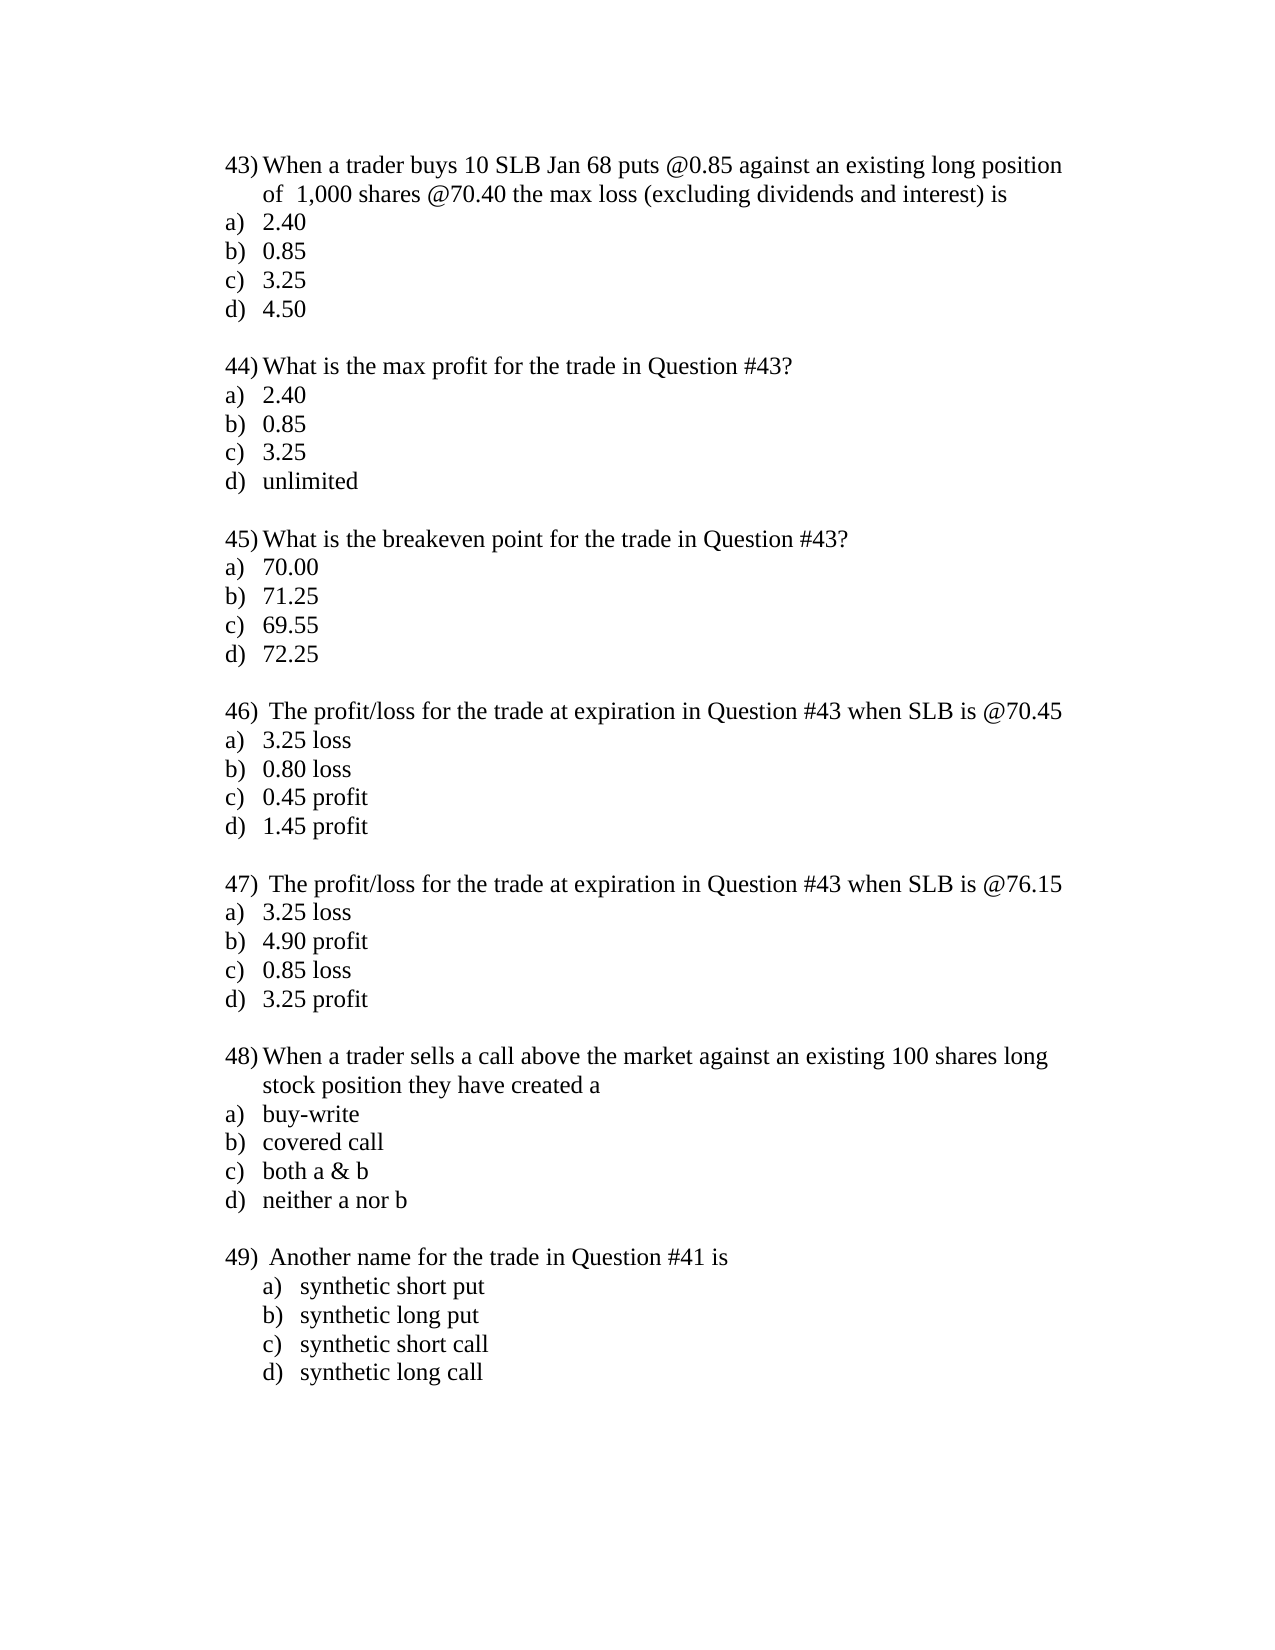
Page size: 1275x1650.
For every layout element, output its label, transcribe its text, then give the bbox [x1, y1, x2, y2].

list unlimited [225, 466, 1087, 495]
list Another name for the trade in Question #41 is [225, 1242, 1087, 1271]
list 3.25 profit [225, 984, 1087, 1012]
list The profit/loss for the trade at expiration in Question #43 when SLB is @76.15 [225, 869, 1087, 897]
list 70.00 [225, 552, 1087, 581]
list neither a nor b [225, 1185, 1087, 1214]
list both a & b [225, 1156, 1087, 1185]
list buy-write [225, 1099, 1087, 1127]
list When a trader buys 10 SLB Jan 68 puts @0.85 against an existing long position of 1,000 shares @70.40 the max loss (excluding dividends and interest) is [225, 150, 1087, 207]
list 2.40 [225, 207, 1087, 236]
list 3.25 loss [225, 725, 1087, 754]
list 1.45 profit [225, 811, 1087, 840]
list What is the breakeven point for the trade in Question #43? [225, 524, 1087, 552]
list 2.40 [225, 380, 1087, 409]
list 0.85 loss [225, 955, 1087, 984]
list 3.25 loss [225, 897, 1087, 926]
list What is the max profit for the trade in Question #43? [225, 351, 1087, 380]
list 4.50 [225, 294, 1087, 322]
list 3.25 [225, 265, 1087, 294]
list 0.45 profit [225, 782, 1087, 811]
list 4.90 profit [225, 926, 1087, 955]
list 0.85 [225, 236, 1087, 265]
list synthetic short call [262, 1329, 1087, 1357]
list synthetic short put [262, 1271, 1087, 1300]
list 71.25 [225, 581, 1087, 610]
list synthetic long put [262, 1300, 1087, 1329]
list 0.80 loss [225, 754, 1087, 782]
list 72.25 [225, 639, 1087, 667]
list 3.25 [225, 437, 1087, 466]
list 0.85 [225, 409, 1087, 437]
list 69.55 [225, 610, 1087, 639]
list synthetic long call [262, 1357, 1087, 1386]
list When a trader sells a call above the market against an existing 100 shares long stock position they have created a [225, 1041, 1087, 1099]
list covered call [225, 1127, 1087, 1156]
list The profit/loss for the trade at expiration in Question #43 when SLB is @70.45 [225, 696, 1087, 725]
